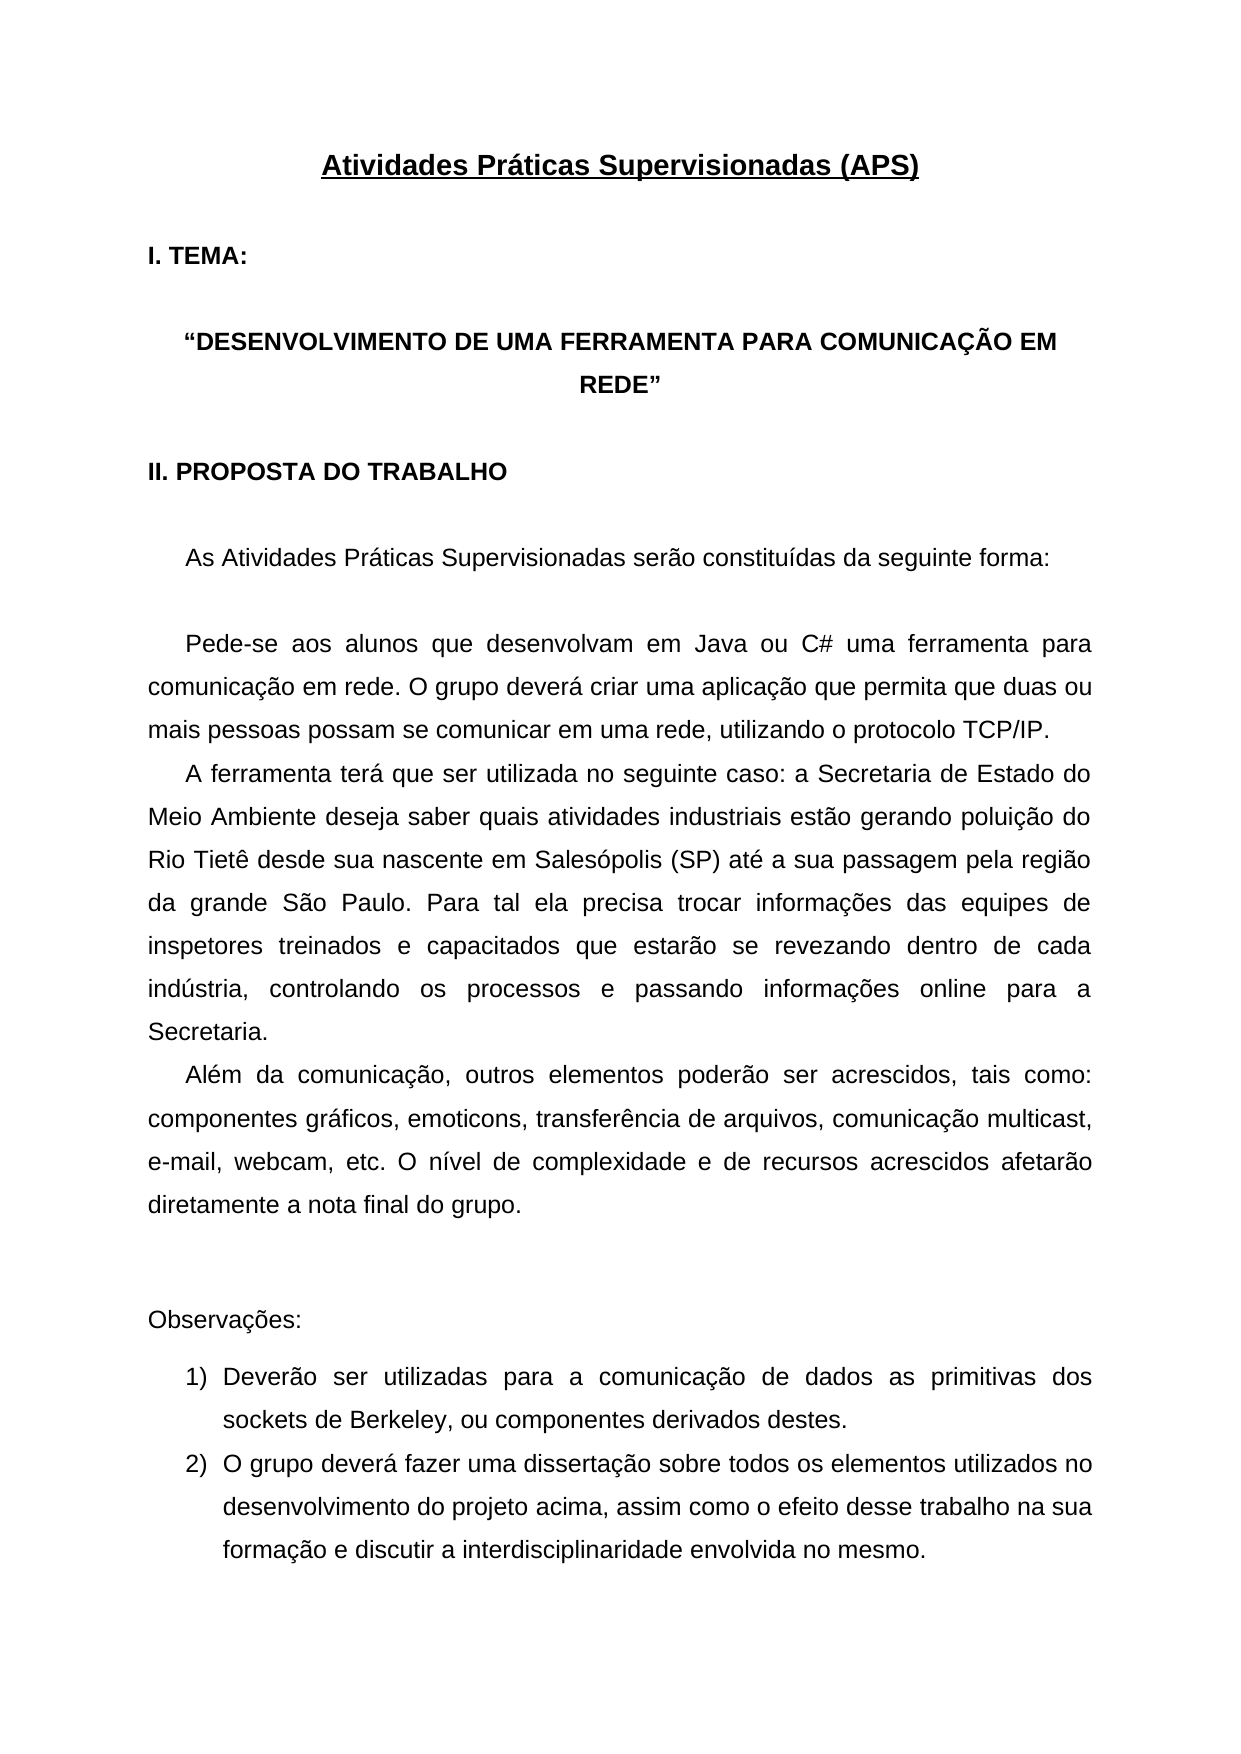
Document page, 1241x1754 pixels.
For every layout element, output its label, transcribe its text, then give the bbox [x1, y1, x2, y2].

list O grupo deverá fazer uma dissertação sobre todos os elementos utilizados no desenvolvimento do projeto acima, assim como o efeito desse trabalho na sua formação e discutir a interdisciplinaridade envolvida no mesmo. [185, 1449, 1092, 1564]
text II. PROPOSTA DO TRABALHO [148, 457, 1092, 486]
text Atividades Práticas Supervisionadas (APS) [148, 148, 1092, 181]
text Pede-se aos alunos que desenvolvam em Java ou C# uma ferramenta para comunicação em rede. O grupo deverá criar uma aplicação que permita que duas ou mais pessoas possam se comunicar em uma rede, utilizando o protocolo TCP/IP. [148, 629, 1092, 744]
text Além da comunicação, outros elementos poderão ser acrescidos, tais como: componentes gráficos, emoticons, transferência de arquivos, comunicação multicast, e-mail, webcam, etc. O nível de complexidade e de recursos acrescidos afetarão diretamente a nota final do grupo. [148, 1061, 1092, 1219]
text A ferramenta terá que ser utilizada no seguinte caso: a Secretaria de Estado do Meio Ambiente deseja saber quais atividades industriais estão gerando poluição do Rio Tietê desde sua nascente em Salesópolis (SP) até a sua passagem pela região da grande São Paulo. Para tal ela precisa trocar informações das equipes de inspetores treinados e capacitados que estarão se revezando dentro de cada indústria, controlando os processos e passando informações online para a Secretaria. [148, 759, 1092, 1046]
list Deverão ser utilizadas para a comunicação de dados as primitivas dos sockets de Berkeley, ou componentes derivados destes. [185, 1362, 1092, 1434]
text As Atividades Práticas Supervisionadas serão constituídas da seguinte forma: [148, 543, 1092, 572]
text “DESENVOLVIMENTO DE UMA FERRAMENTA PARA COMUNICAÇÃO EM REDE” [148, 327, 1092, 399]
text I. TEMA: [148, 241, 1092, 270]
list Observações: [148, 1305, 1092, 1334]
